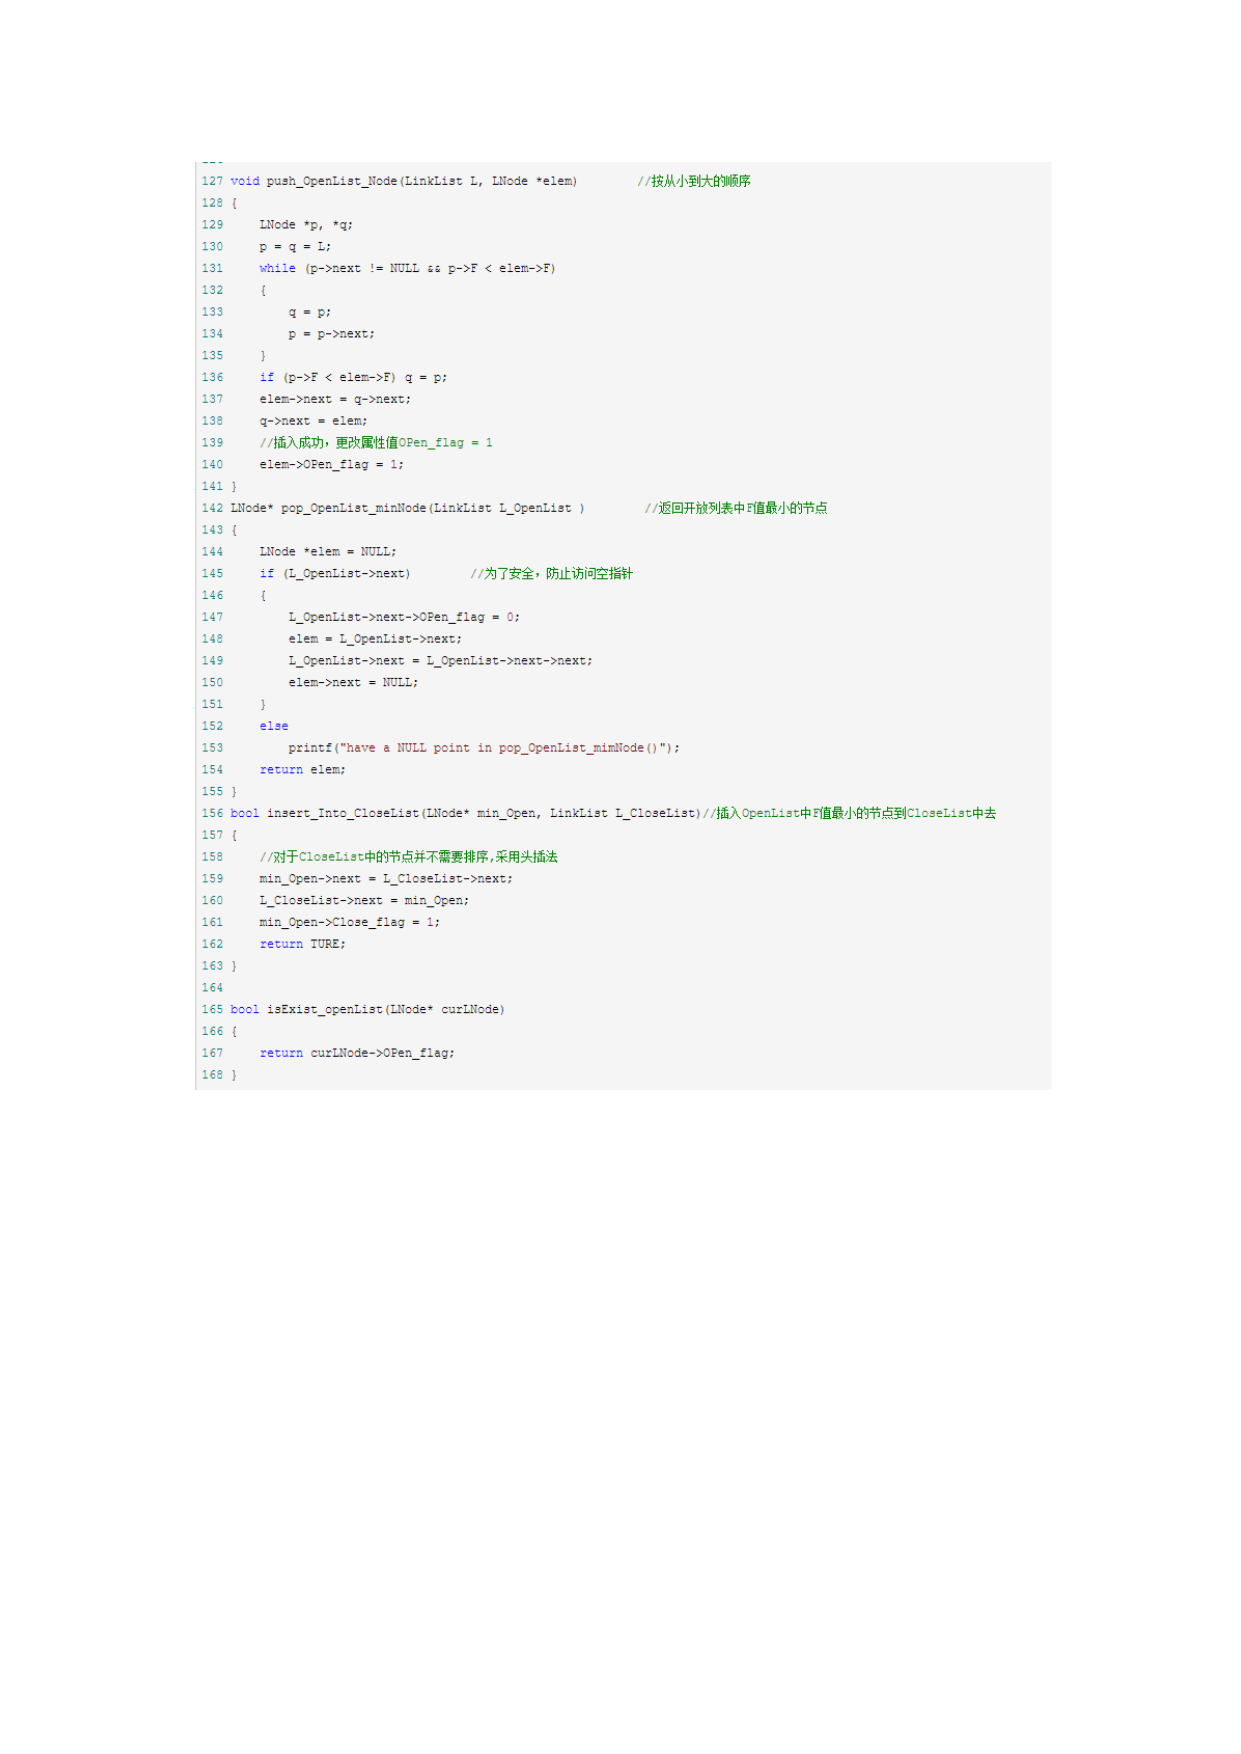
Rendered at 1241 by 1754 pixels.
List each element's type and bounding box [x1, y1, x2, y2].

picture [187, 162, 1052, 1090]
